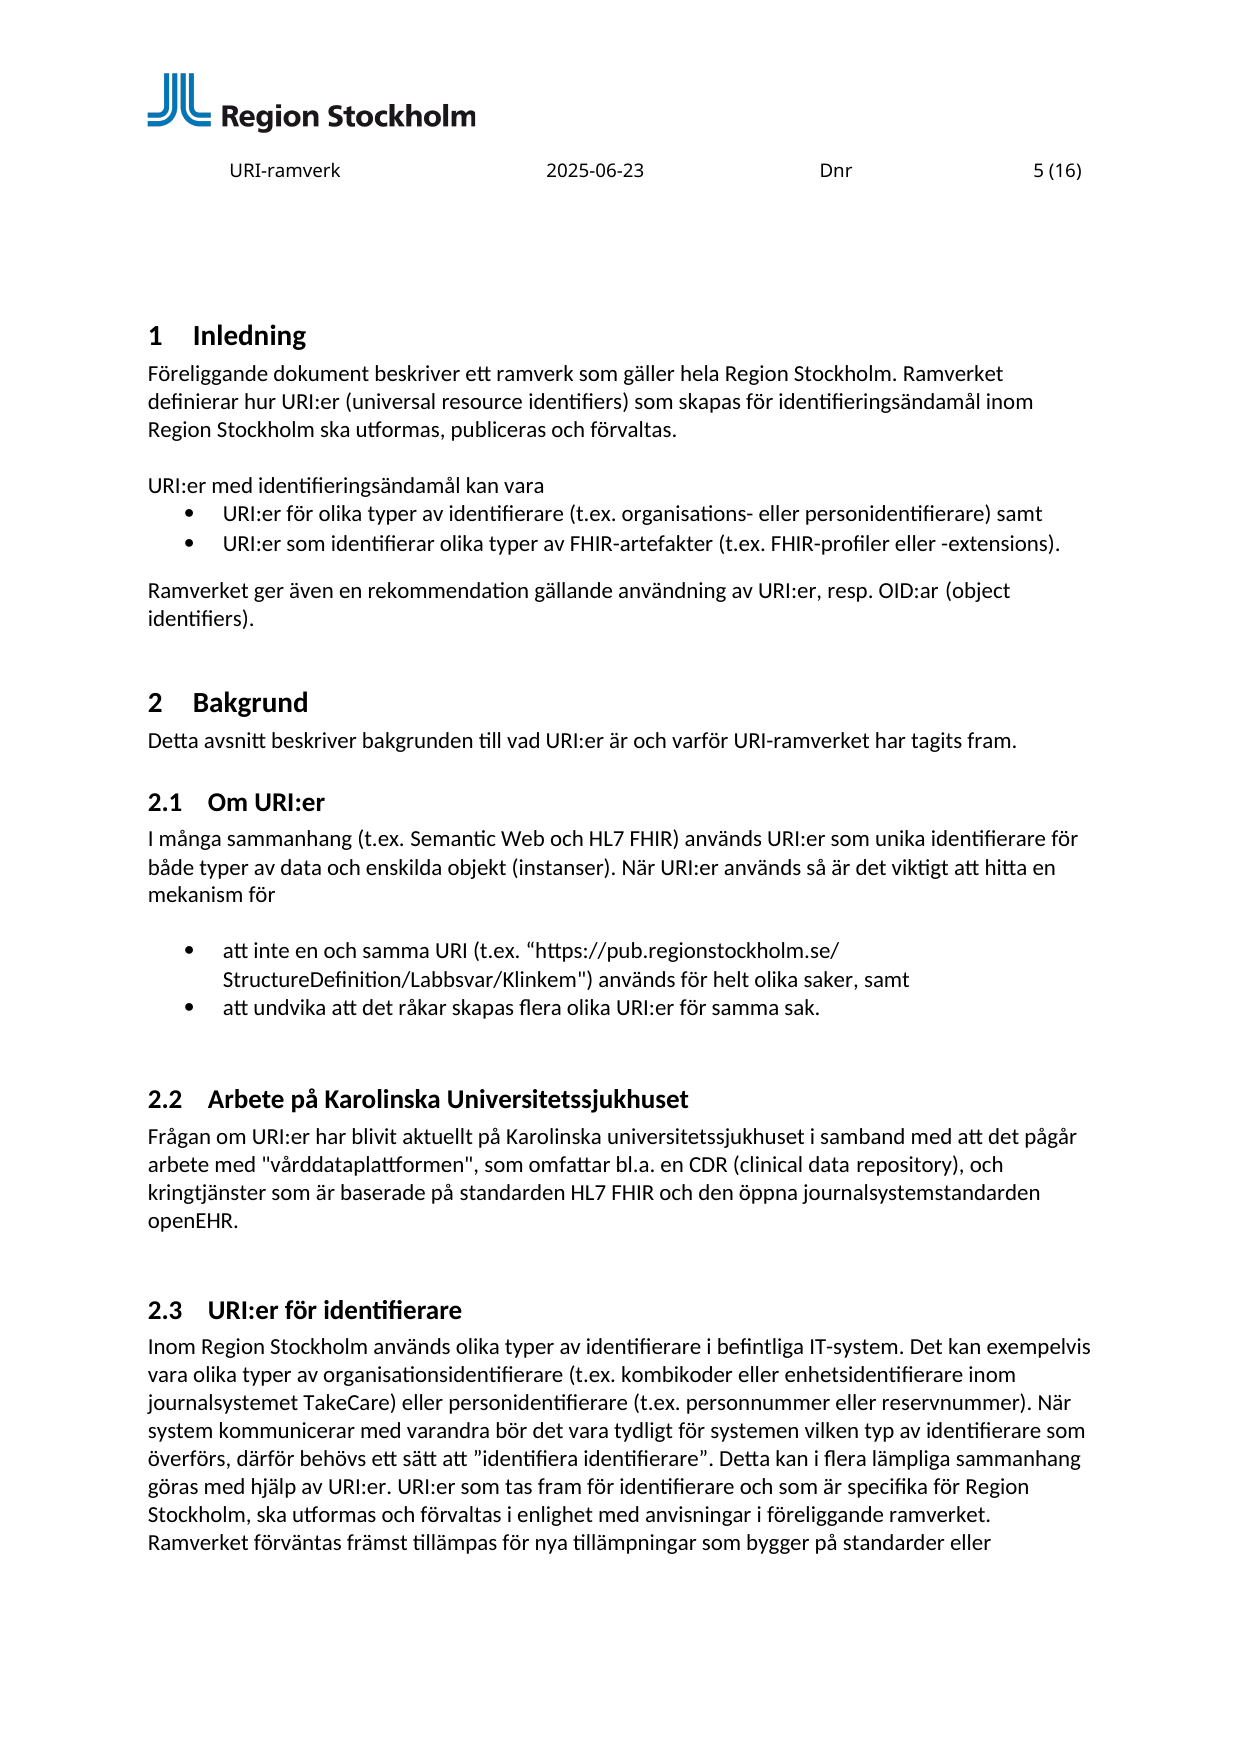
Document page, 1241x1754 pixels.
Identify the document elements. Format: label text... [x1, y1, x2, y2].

subtitle Bakgrund [148, 684, 1093, 720]
subtitle Arbete på Karolinska Universitetssjukhuset [148, 1082, 1093, 1116]
text URI:er med identifieringsändamål kan vara [148, 471, 1093, 499]
text Ramverket ger även en rekommendation gällande användning av URI:er, resp. OID:ar (object identifiers). [148, 576, 1093, 632]
picture [147, 73, 476, 133]
text Frågan om URI:er har blivit aktuellt på Karolinska universitetssjukhuset i samband med att det pågår arbete med "vårddataplattformen", som omfattar bl.a. en CDR (clinical data repository), och kringtjänster som är baserade på standarden HL7 FHIR och den öppna journalsystemstandarden openEHR. [148, 1122, 1093, 1234]
text I många sammanhang (t.ex. Semantic Web och HL7 FHIR) används URI:er som unika identifierare för både typer av data och enskilda objekt (instanser). När URI:er används så är det viktigt att hitta en mekanism för [148, 824, 1093, 909]
list URI:er för olika typer av identifierare (t.ex. organisations- eller personidentifierare) samt [185, 499, 1093, 527]
subtitle URI:er för identifierare [148, 1293, 1093, 1326]
subtitle Om URI:er [148, 785, 1093, 818]
list att inte en och samma URI (t.ex. “https://pub.regionstockholm.se/ StructureDefinition/Labbsvar/Klinkem") används för helt olika saker, samt [185, 937, 1093, 993]
subtitle Inledning [148, 317, 1093, 353]
list URI:er som identifierar olika typer av FHIR-artefakter (t.ex. FHIR-profiler eller -extensions). [185, 529, 1093, 557]
text Detta avsnitt beskriver bakgrunden till vad URI:er är och varför URI-ramverket har tagits fram. [148, 726, 1093, 754]
text Föreliggande dokument beskriver ett ramverk som gäller hela Region Stockholm. Ramverket definierar hur URI:er (universal resource identifiers) som skapas för identifieringsändamål inom Region Stockholm ska utformas, publiceras och förvaltas. [148, 359, 1093, 443]
list att undvika att det råkar skapas flera olika URI:er för samma sak. [185, 993, 1093, 1021]
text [148, 1332, 1093, 1557]
